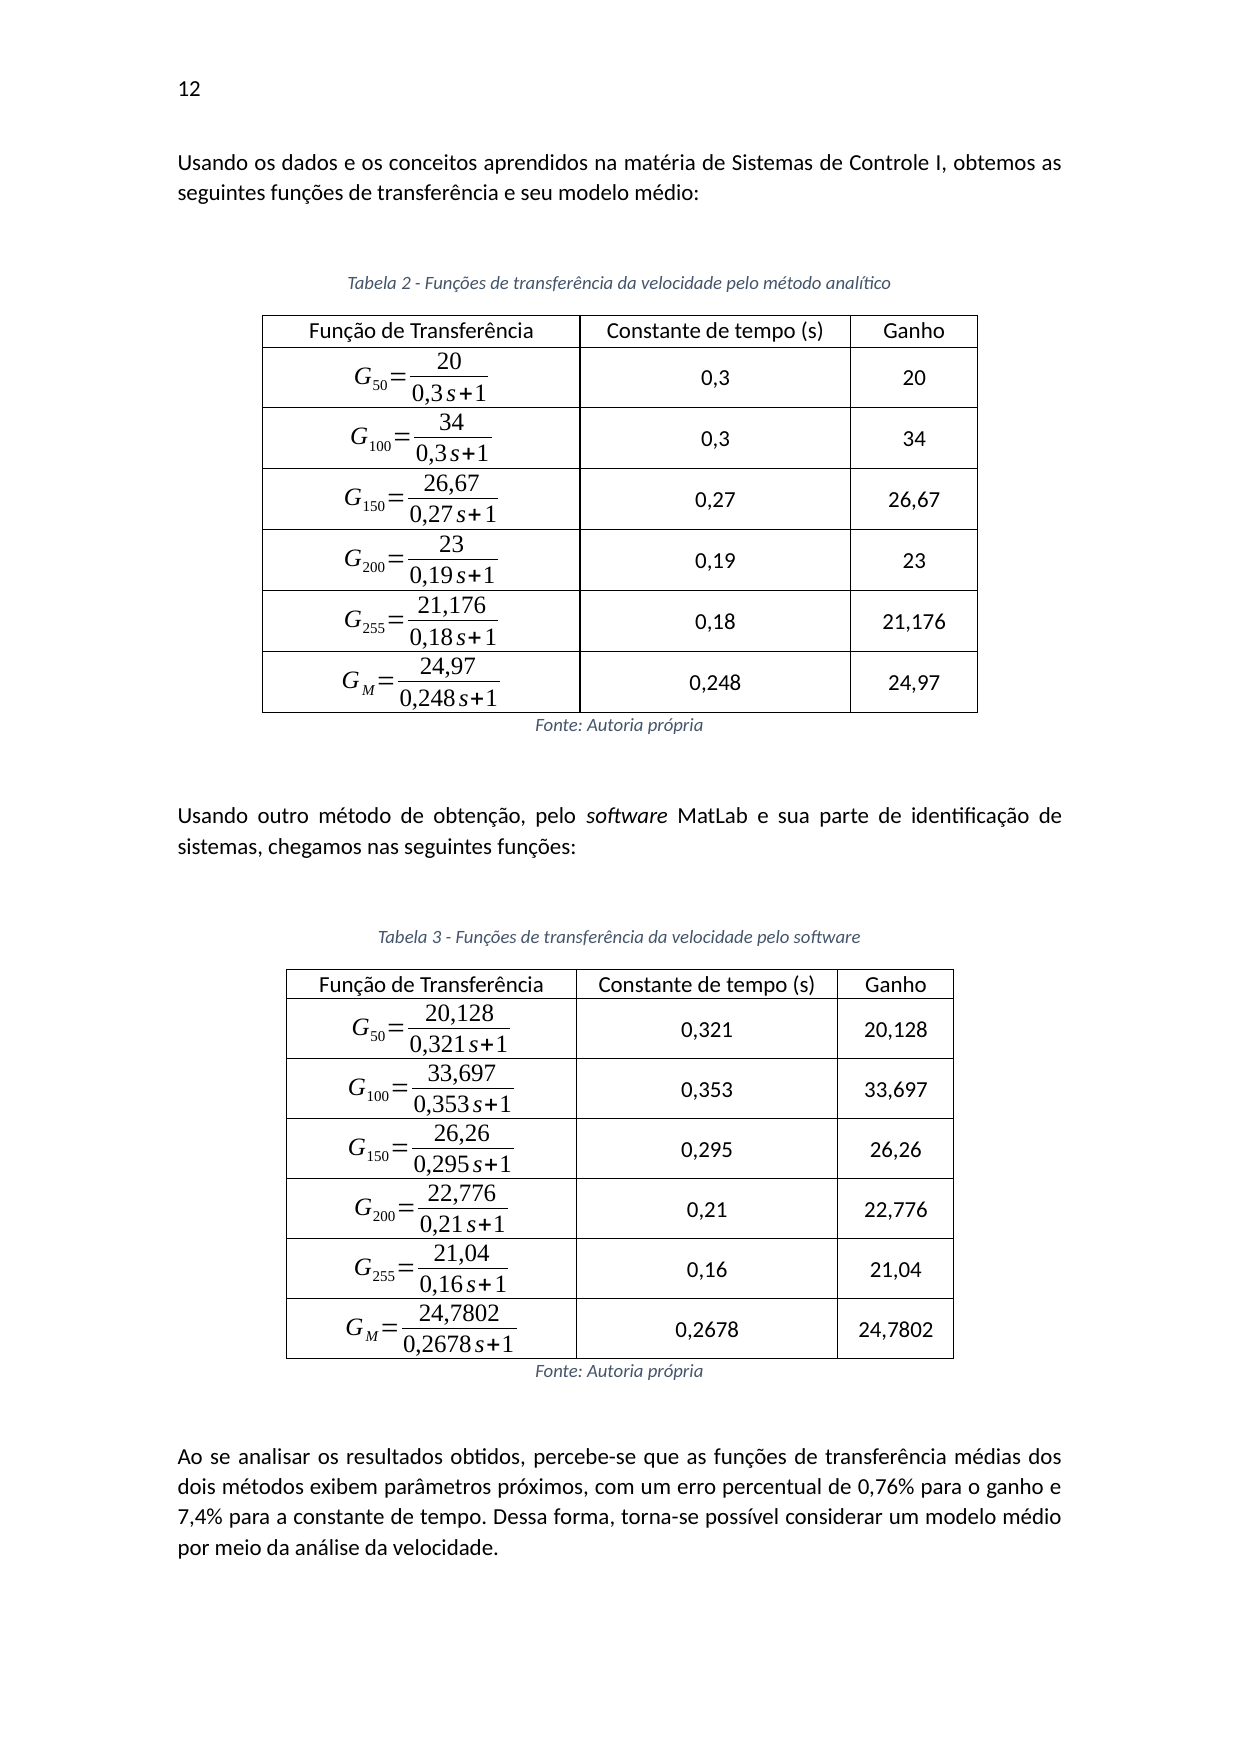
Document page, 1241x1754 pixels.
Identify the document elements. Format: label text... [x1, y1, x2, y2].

table_cell 24,97 [851, 652, 977, 712]
table_cell 23 [851, 530, 977, 590]
table_cell [287, 1299, 576, 1358]
table_cell [263, 348, 579, 407]
table_cell [263, 530, 579, 590]
table_cell 21,04 [838, 1239, 953, 1298]
table_cell 0,3 [581, 408, 850, 468]
table_header Ganho [851, 316, 977, 347]
table_cell 0,16 [577, 1239, 837, 1298]
table_cell 34 [851, 408, 977, 468]
table_cell [287, 1119, 576, 1178]
table_header Função de Transferência [287, 970, 576, 998]
table_cell [263, 591, 579, 651]
table_cell 0,27 [581, 469, 850, 529]
table_cell 0,2678 [577, 1299, 837, 1358]
table_cell 0,353 [577, 1059, 837, 1118]
table_cell 20,128 [838, 999, 953, 1058]
table_header Ganho [838, 970, 953, 998]
table_header Constante de tempo (s) [581, 316, 850, 347]
text Fonte: Autoria própria [177, 1359, 1063, 1382]
table_cell 0,18 [581, 591, 850, 651]
table_cell 20 [851, 348, 977, 407]
text Fonte: Autoria própria [177, 713, 1063, 736]
table_cell 21,176 [851, 591, 977, 651]
table_cell [263, 469, 579, 529]
table_cell [263, 652, 579, 712]
table_cell 22,776 [838, 1179, 953, 1238]
table_cell 0,3 [581, 348, 850, 407]
table_cell [287, 999, 576, 1058]
table_cell 0,19 [581, 530, 850, 590]
table_cell 26,67 [851, 469, 977, 529]
table_cell 26,26 [838, 1119, 953, 1178]
table_cell 0,21 [577, 1179, 837, 1238]
table_header Constante de tempo (s) [577, 970, 837, 998]
text Usando os dados e os conceitos aprendidos na matéria de Sistemas de Controle I, obtemos as seguintes funções de transferência e seu modelo médio: [177, 148, 1063, 206]
table_cell 24,7802 [838, 1299, 953, 1358]
table_cell [287, 1059, 576, 1118]
table_cell [263, 408, 579, 468]
table_cell 33,697 [838, 1059, 953, 1118]
table_cell [287, 1239, 576, 1298]
table_cell 0,295 [577, 1119, 837, 1178]
table_cell 0,248 [581, 652, 850, 712]
table_cell [287, 1179, 576, 1238]
text Usando outro método de obtenção, pelo software MatLab e sua parte de identificação de sistemas, chegamos nas seguintes funções: [177, 802, 1063, 860]
table_cell 0,321 [577, 999, 837, 1058]
table_header Função de Transferência [263, 316, 579, 347]
text Ao se analisar os resultados obtidos, percebe-se que as funções de transferência médias dos dois métodos exibem parâmetros próximos, com um erro percentual de 0,76% para o ganho e 7,4% para a constante de tempo. Dessa forma, torna-se possível considerar um modelo médio por meio da análise da velocidade. [177, 1442, 1063, 1561]
